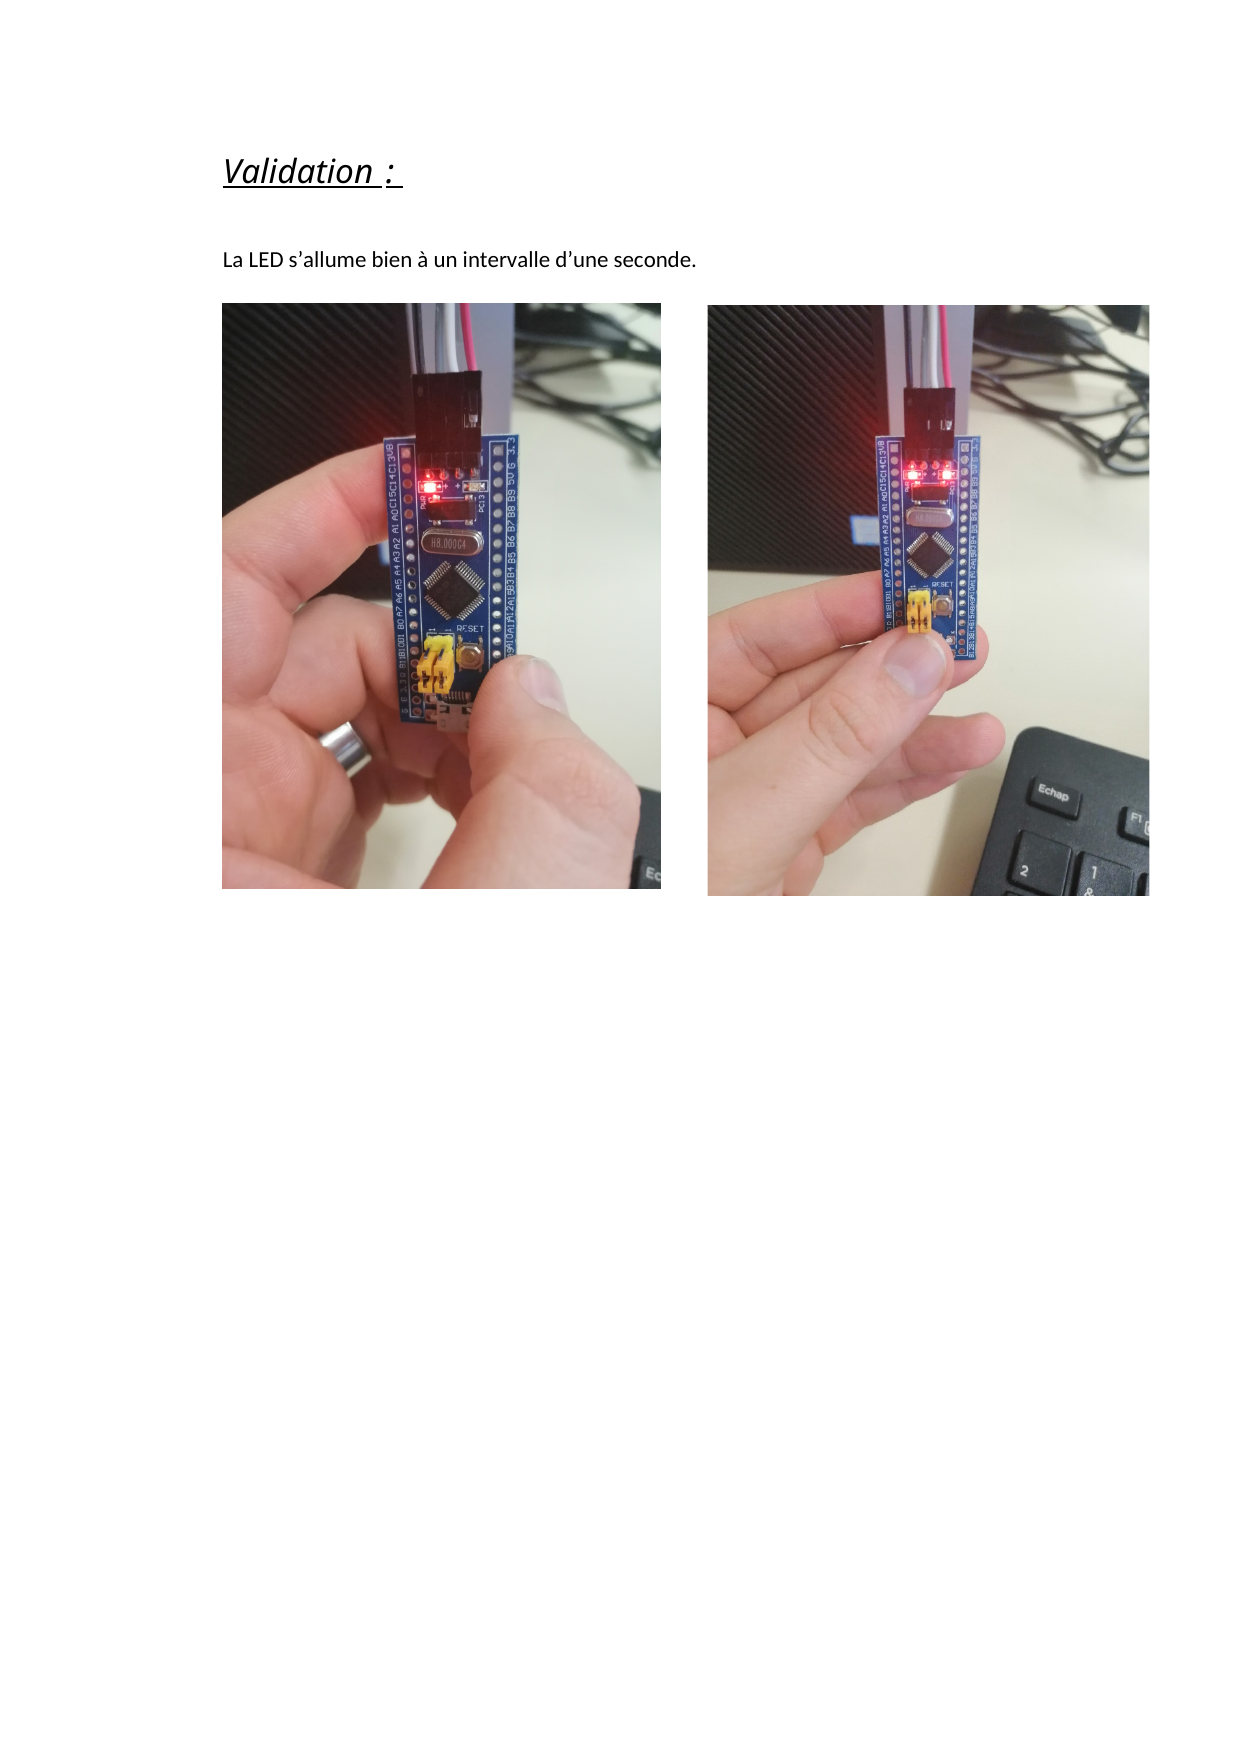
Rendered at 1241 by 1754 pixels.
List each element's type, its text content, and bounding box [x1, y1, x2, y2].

picture [707, 305, 1150, 896]
list La LED s’allume bien à un intervalle d’une seconde. [223, 246, 1093, 273]
list Validation : [223, 148, 1093, 193]
picture [222, 303, 661, 889]
